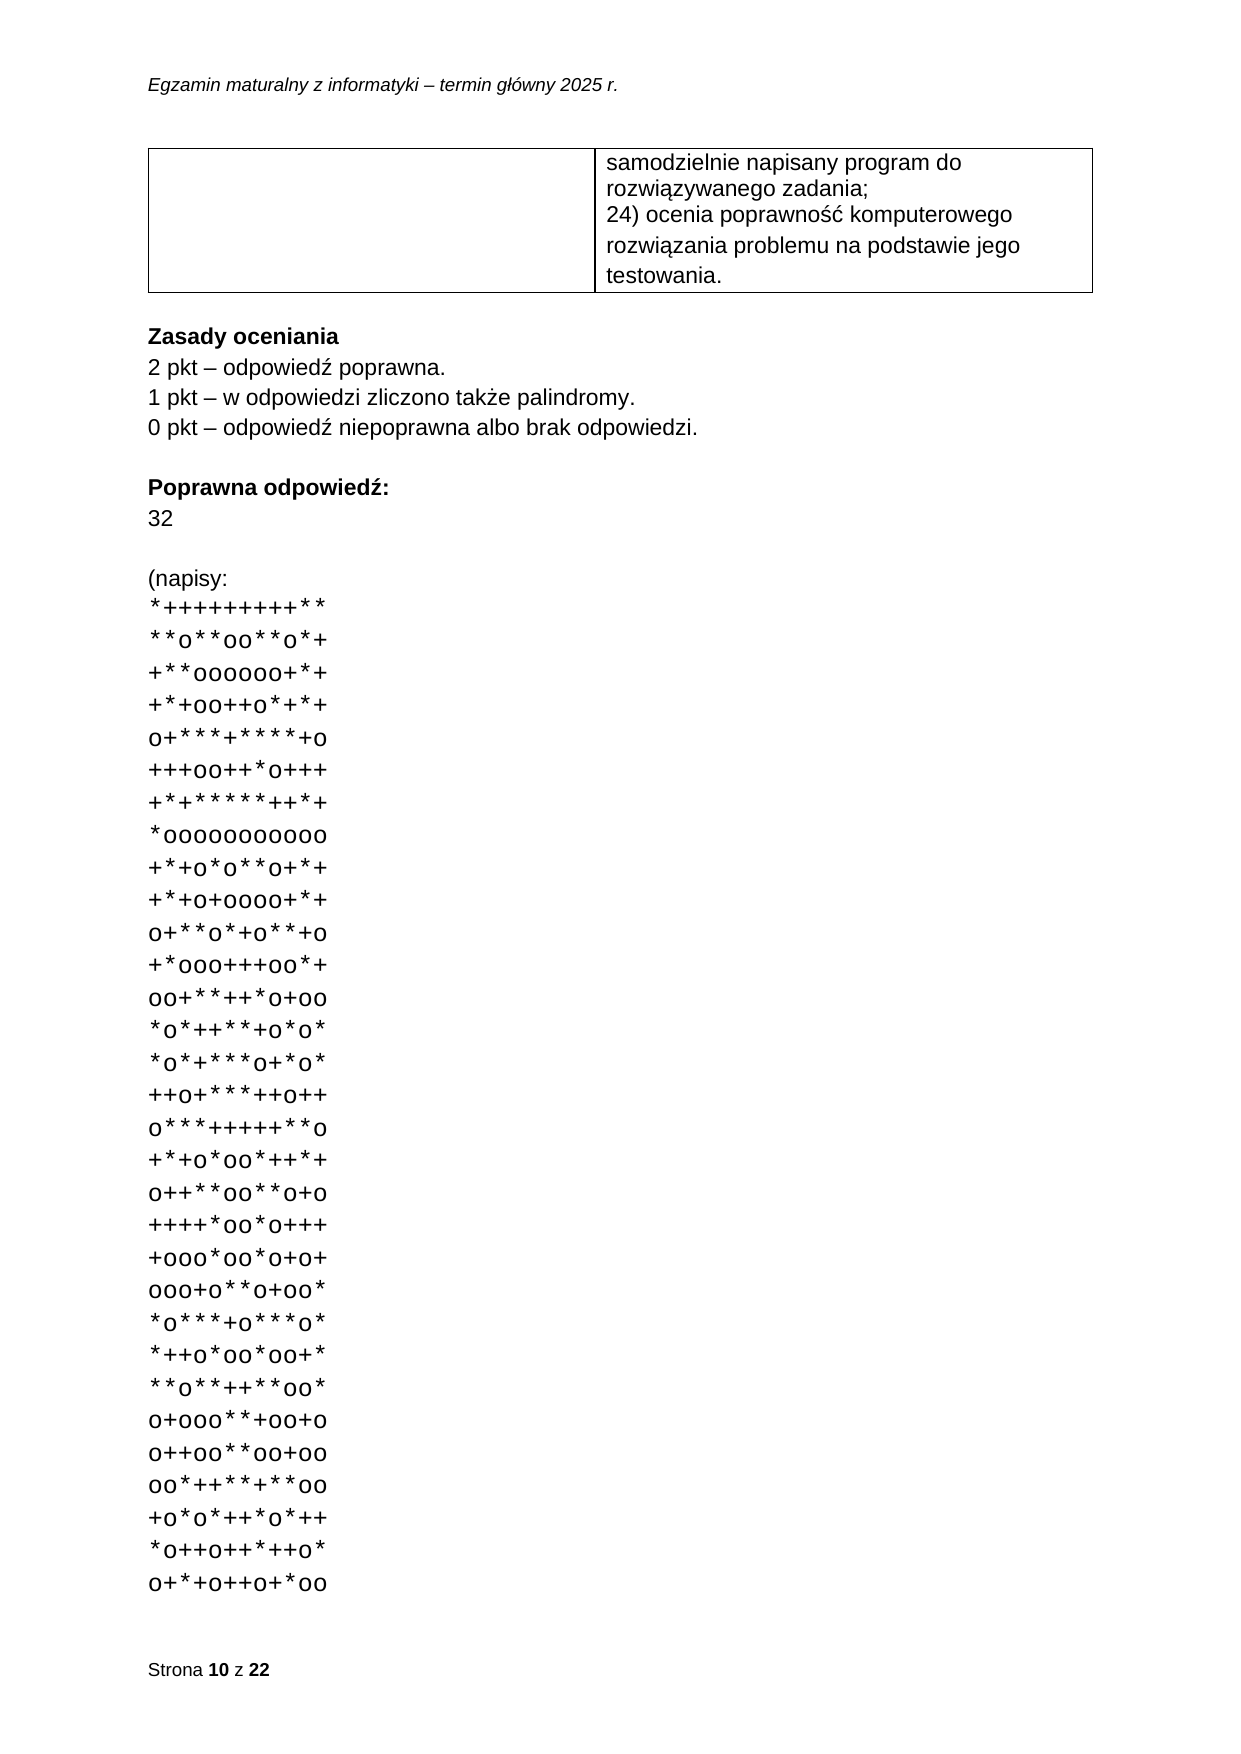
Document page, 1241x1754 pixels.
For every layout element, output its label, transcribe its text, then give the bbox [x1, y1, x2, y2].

text ++o+***++o++ [148, 1083, 1093, 1111]
text *o++o++*++o* [148, 1538, 1093, 1566]
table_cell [149, 149, 594, 292]
text Zasady oceniania [148, 323, 1093, 349]
text o***+++++**o [148, 1115, 1093, 1143]
text *o*+***o+*o* [148, 1050, 1093, 1078]
text +ooo*oo*o+o+ [148, 1245, 1093, 1273]
text *++o*oo*oo+* [148, 1343, 1093, 1371]
text o+**o*+o**+o [148, 920, 1093, 948]
text *o***+o***o* [148, 1310, 1093, 1338]
text *ooooooooooo [148, 823, 1093, 851]
text o++**oo**o+o [148, 1180, 1093, 1208]
text *o*++**+o*o* [148, 1018, 1093, 1046]
text 32 [148, 504, 1093, 531]
text o+***+****+o [148, 725, 1093, 753]
text +*+*****++*+ [148, 790, 1093, 818]
text o++oo**oo+oo [148, 1440, 1093, 1468]
text +++oo++*o+++ [148, 758, 1093, 786]
text oo*++**+**oo [148, 1473, 1093, 1501]
text **o**++**oo* [148, 1375, 1093, 1403]
text 0 pkt – odpowiedź niepoprawna albo brak odpowiedzi. [148, 414, 1093, 440]
text Poprawna odpowiedź: [148, 474, 1093, 501]
text +o*o*++*o*++ [148, 1505, 1093, 1533]
text +**oooooo+*+ [148, 660, 1093, 688]
text o+*+o++o+*oo [148, 1570, 1093, 1598]
text **o**oo**o*+ [148, 628, 1093, 656]
text +*+o+oooo+*+ [148, 888, 1093, 916]
text 1 pkt – w odpowiedzi zliczono także palindromy. [148, 384, 1093, 410]
text o+ooo**+oo+o [148, 1408, 1093, 1436]
text +*+oo++o*+*+ [148, 693, 1093, 721]
text +*ooo+++oo*+ [148, 953, 1093, 981]
text ooo+o**o+oo* [148, 1278, 1093, 1306]
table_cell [596, 149, 1092, 292]
text 2 pkt – odpowiedź poprawna. [148, 353, 1093, 380]
text +*+o*o**o+*+ [148, 855, 1093, 883]
text *+++++++++** [148, 595, 1093, 623]
text (napisy: [148, 565, 1093, 591]
text oo+**++*o+oo [148, 985, 1093, 1013]
text +*+o*oo*++*+ [148, 1148, 1093, 1176]
text ++++*oo*o+++ [148, 1213, 1093, 1241]
